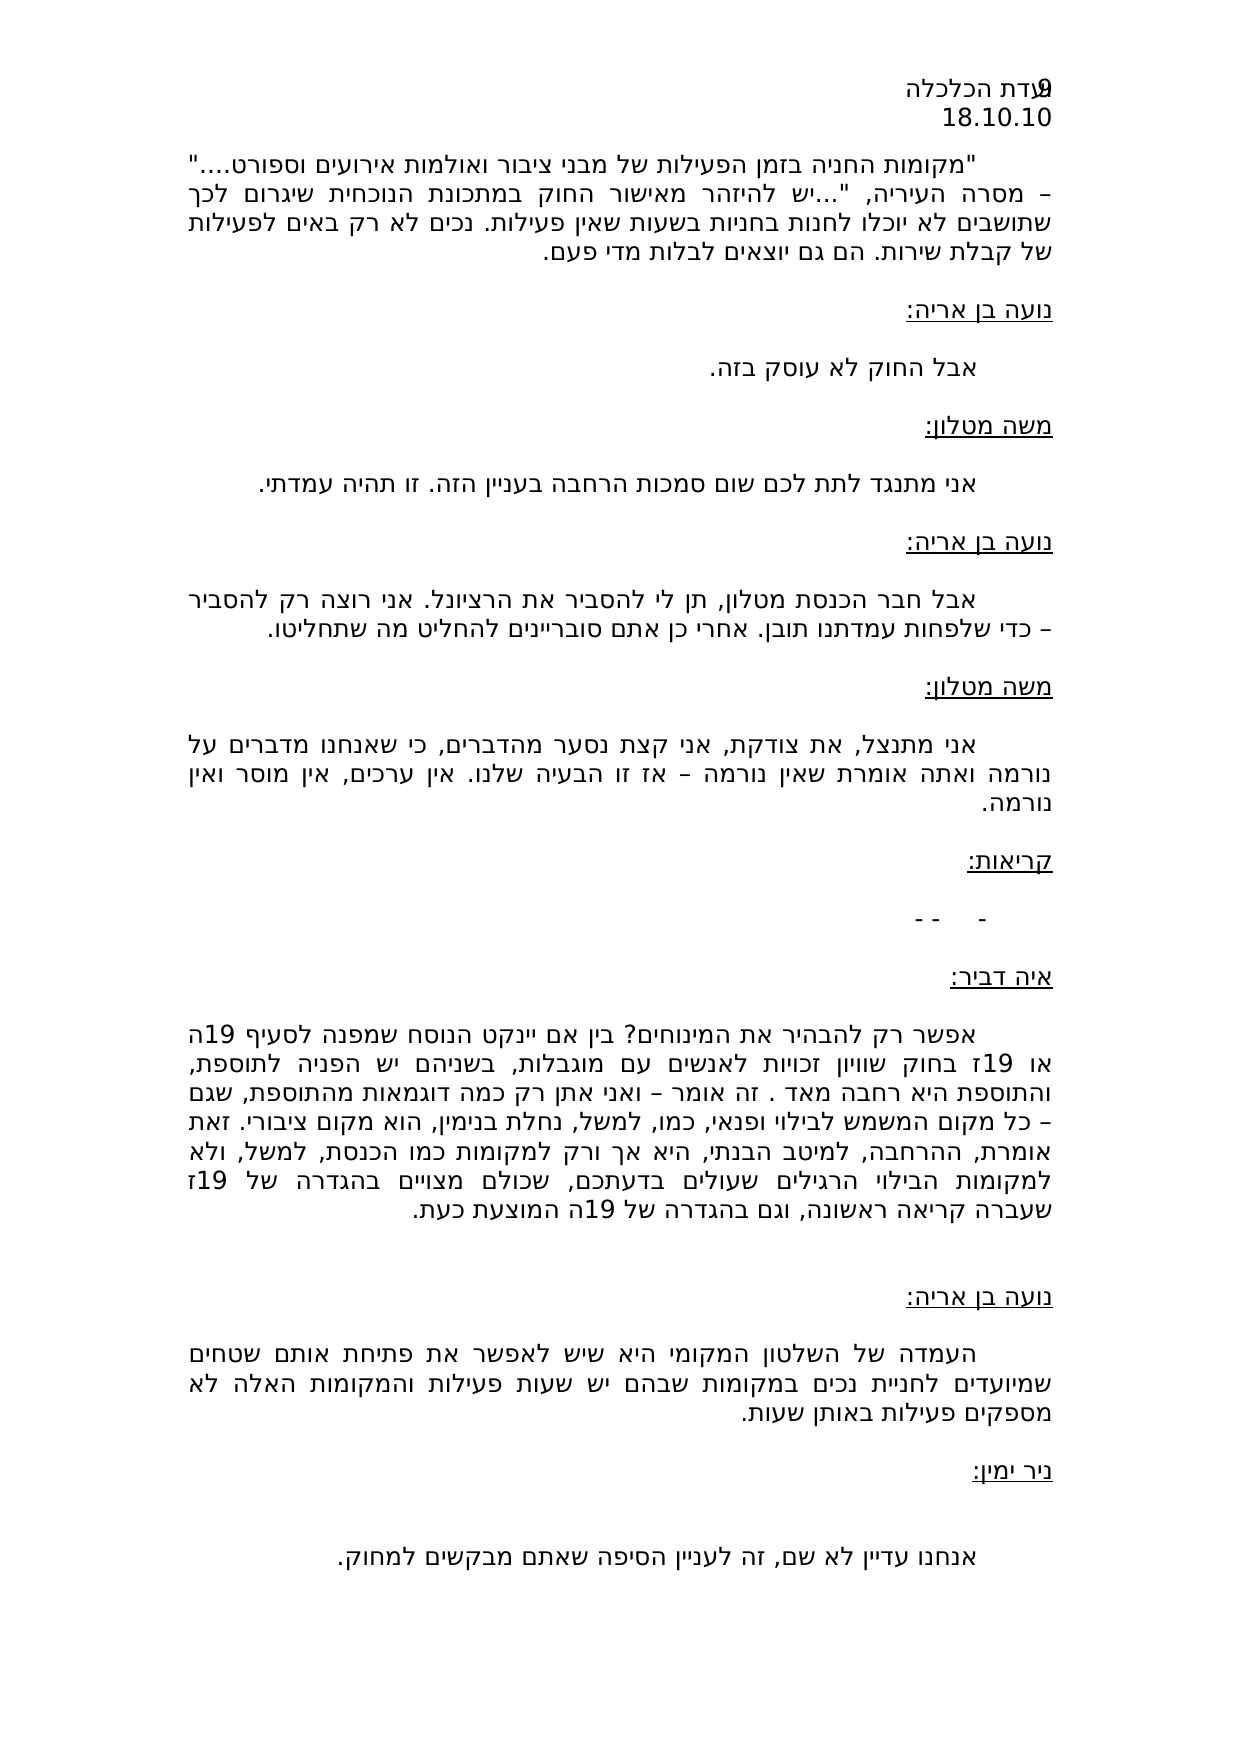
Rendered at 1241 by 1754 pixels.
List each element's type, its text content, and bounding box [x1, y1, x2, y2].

text נועה בן אריה: [187, 1282, 1053, 1311]
text איה דביר: [187, 962, 1053, 991]
text אבל חבר הכנסת מטלון, תן לי להסביר את הרציונל. אני רוצה רק להסביר – כדי שלפחות עמדתנו תובן. אחרי כן אתם סובריינים להחליט מה שתחליטו. [187, 585, 1053, 643]
text קריאות: [187, 846, 1053, 875]
text אבל החוק לא עוסק בזה. [187, 353, 1053, 382]
text נועה בן אריה: [187, 527, 1053, 556]
text משה מטלון: [187, 672, 1053, 701]
text נועה בן אריה: [187, 295, 1053, 324]
text "מקומות החניה בזמן הפעילות של מבני ציבור ואולמות אירועים וספורט...." – מסרה העיריה, "...יש להיזהר מאישור החוק במתכונת הנוכחית שיגרום לכך שתושבים לא יוכלו לחנות בחניות בשעות שאין פעילות. נכים לא רק באים לפעילות של קבלת שירות. הם גם יוצאים לבלות מדי פעם. [187, 150, 1053, 267]
list - - [187, 904, 978, 933]
text אני מתנצל, את צודקת, אני קצת נסער מהדברים, כי שאנחנו מדברים על נורמה ואתה אומרת שאין נורמה – אז זו הבעיה שלנו. אין ערכים, אין מוסר ואין נורמה. [187, 730, 1053, 817]
text העמדה של השלטון המקומי היא שיש לאפשר את פתיחת אותם שטחים שמיועדים לחניית נכים במקומות שבהם יש שעות פעילות והמקומות האלה לא מספקים פעילות באותן שעות. [187, 1339, 1053, 1427]
text משה מטלון: [187, 411, 1053, 440]
text ניר ימין: [187, 1456, 1053, 1485]
text אנחנו עדיין לא שם, זה לעניין הסיפה שאתם מבקשים למחוק. [187, 1542, 1053, 1572]
text אפשר רק להבהיר את המינוחים? בין אם יינקט הנוסח שמפנה לסעיף 19ה או 19ז בחוק שוויון זכויות לאנשים עם מוגבלות, בשניהם יש הפניה לתוספת, והתוספת היא רחבה מאד . זה אומר – ואני אתן רק כמה דוגמאות מהתוספת, שגם – כל מקום המשמש לבילוי ופנאי, כמו, למשל, נחלת בנימין, הוא מקום ציבורי. זאת אומרת, ההרחבה, למיטב הבנתי, היא אך ורק למקומות כמו הכנסת, למשל, ולא למקומות הבילוי הרגילים שעולים בדעתכם, שכולם מצויים בהגדרה של 19ז שעברה קריאה ראשונה, וגם בהגדרה של 19ה המוצעת כעת. [187, 1020, 1053, 1224]
text אני מתנגד לתת לכם שום סמכות הרחבה בעניין הזה. זו תהיה עמדתי. [187, 469, 1053, 498]
